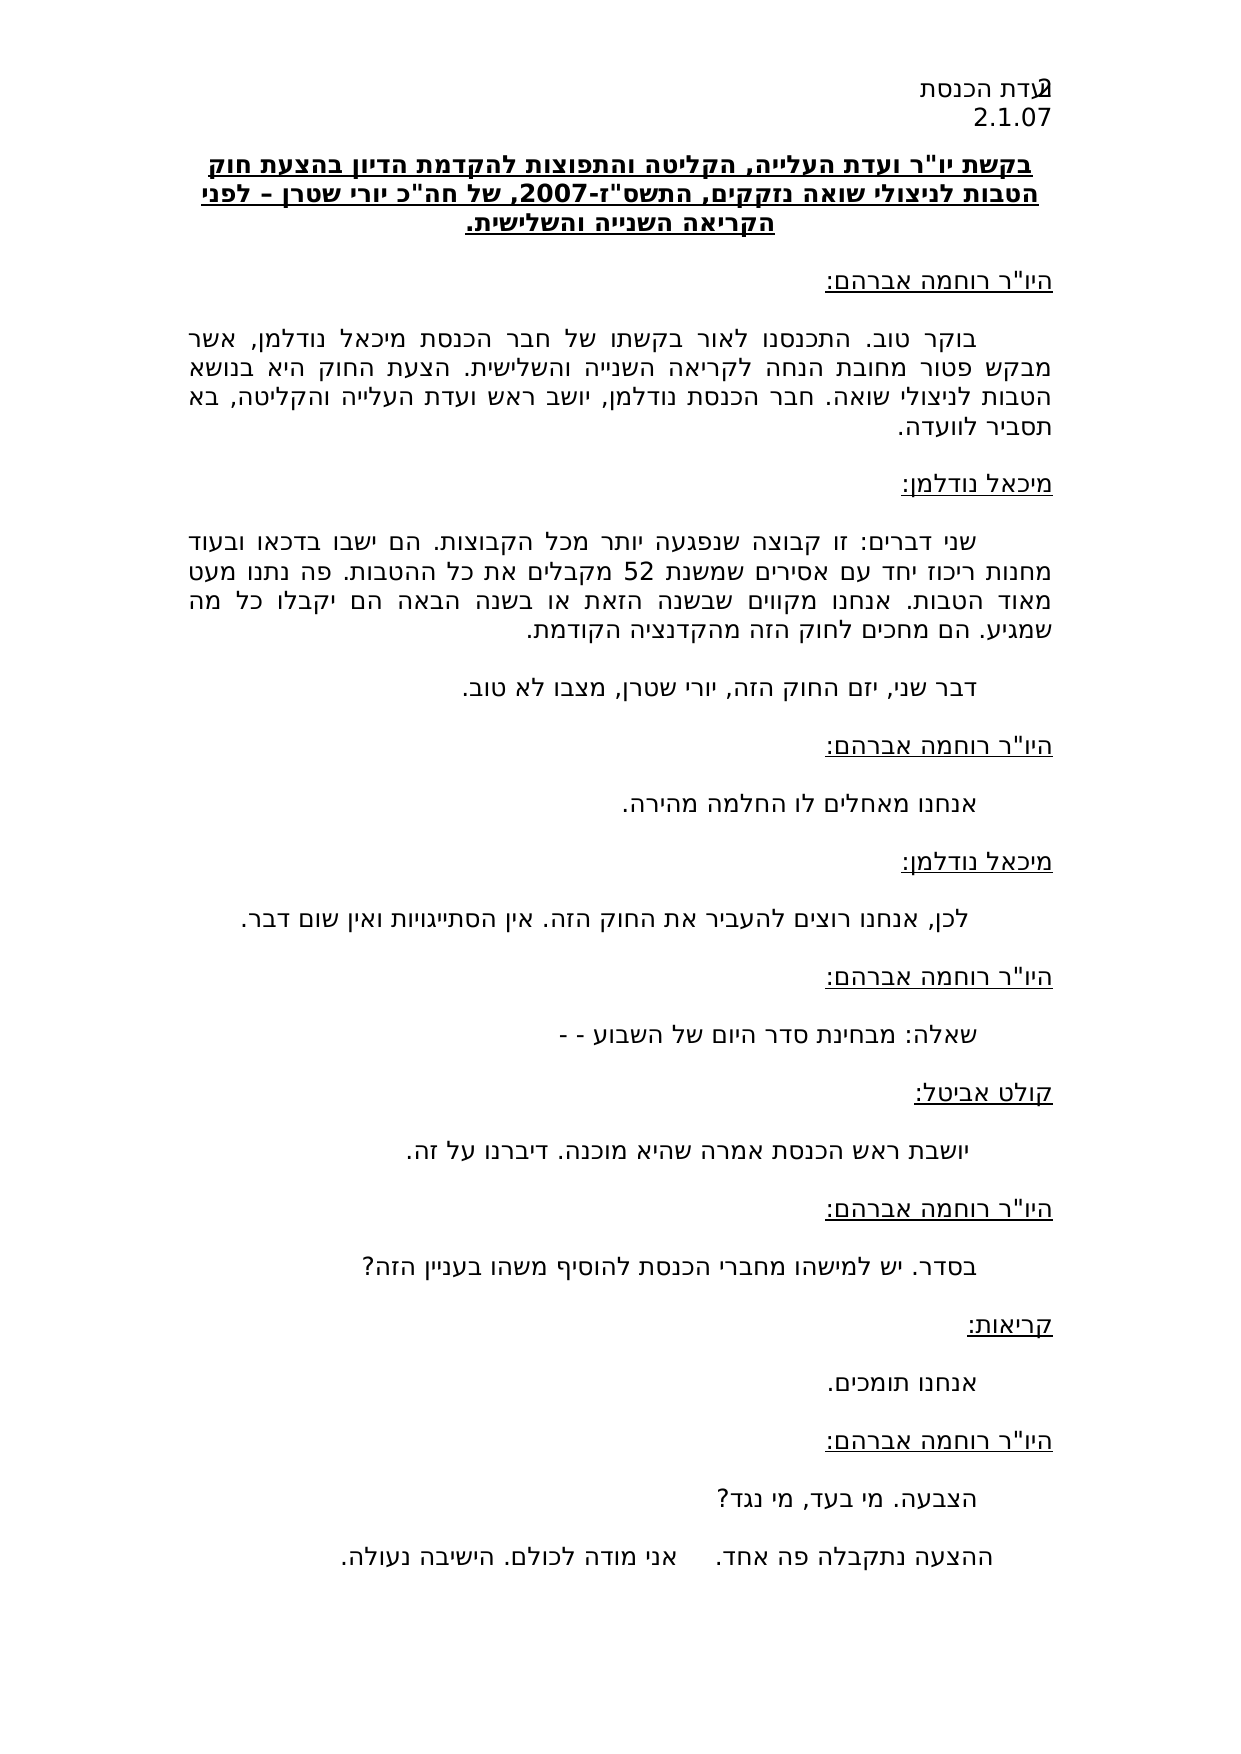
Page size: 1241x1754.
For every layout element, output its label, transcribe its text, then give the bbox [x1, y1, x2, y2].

text ההצעה נתקבלה פה אחד. אני מודה לכולם. הישיבה נעולה. [187, 1542, 1053, 1571]
text היו"ר רוחמה אברהם: [187, 962, 1053, 992]
text יושבת ראש הכנסת אמרה שהיא מוכנה. דיברנו על זה. [187, 1136, 1053, 1165]
text היו"ר רוחמה אברהם: [187, 1426, 1053, 1455]
text בסדר. יש למישהו מחברי הכנסת להוסיף משהו בעניין הזה? [187, 1252, 1053, 1281]
text אנחנו תומכים. [187, 1368, 1053, 1397]
text הצבעה. מי בעד, מי נגד? [187, 1484, 1053, 1513]
text מיכאל נודלמן: [187, 847, 1053, 876]
text היו"ר רוחמה אברהם: [187, 731, 1053, 760]
text בקשת יו"ר ועדת העלייה, הקליטה והתפוצות להקדמת הדיון בהצעת חוק הטבות לניצולי שואה נזקקים, התשס"ז-2007, של חה"כ יורי שטרן – לפני הקריאה השנייה והשלישית. [187, 150, 1053, 237]
text בוקר טוב. התכנסנו לאור בקשתו של חבר הכנסת מיכאל נודלמן, אשר מבקש פטור מחובת הנחה לקריאה השנייה והשלישית. הצעת החוק היא בנושא הטבות לניצולי שואה. חבר הכנסת נודלמן, יושב ראש ועדת העלייה והקליטה, בא תסביר לוועדה. [187, 324, 1053, 441]
text קריאות: [187, 1310, 1053, 1339]
text לכן, אנחנו רוצים להעביר את החוק הזה. אין הסתייגויות ואין שום דבר. [187, 904, 1053, 934]
text קולט אביטל: [187, 1078, 1053, 1107]
text אנחנו מאחלים לו החלמה מהירה. [187, 789, 1053, 818]
text שאלה: מבחינת סדר היום של השבוע - - [187, 1020, 1053, 1049]
text מיכאל נודלמן: [187, 469, 1053, 499]
text היו"ר רוחמה אברהם: [187, 1194, 1053, 1223]
text דבר שני, יזם החוק הזה, יורי שטרן, מצבו לא טוב. [187, 673, 1053, 702]
text שני דברים: זו קבוצה שנפגעה יותר מכל הקבוצות. הם ישבו בדכאו ובעוד מחנות ריכוז יחד עם אסירים שמשנת 52 מקבלים את כל ההטבות. פה נתנו מעט מאוד הטבות. אנחנו מקווים שבשנה הזאת או בשנה הבאה הם יקבלו כל מה שמגיע. הם מחכים לחוק הזה מהקדנציה הקודמת. [187, 527, 1053, 644]
text היו"ר רוחמה אברהם: [187, 266, 1053, 295]
